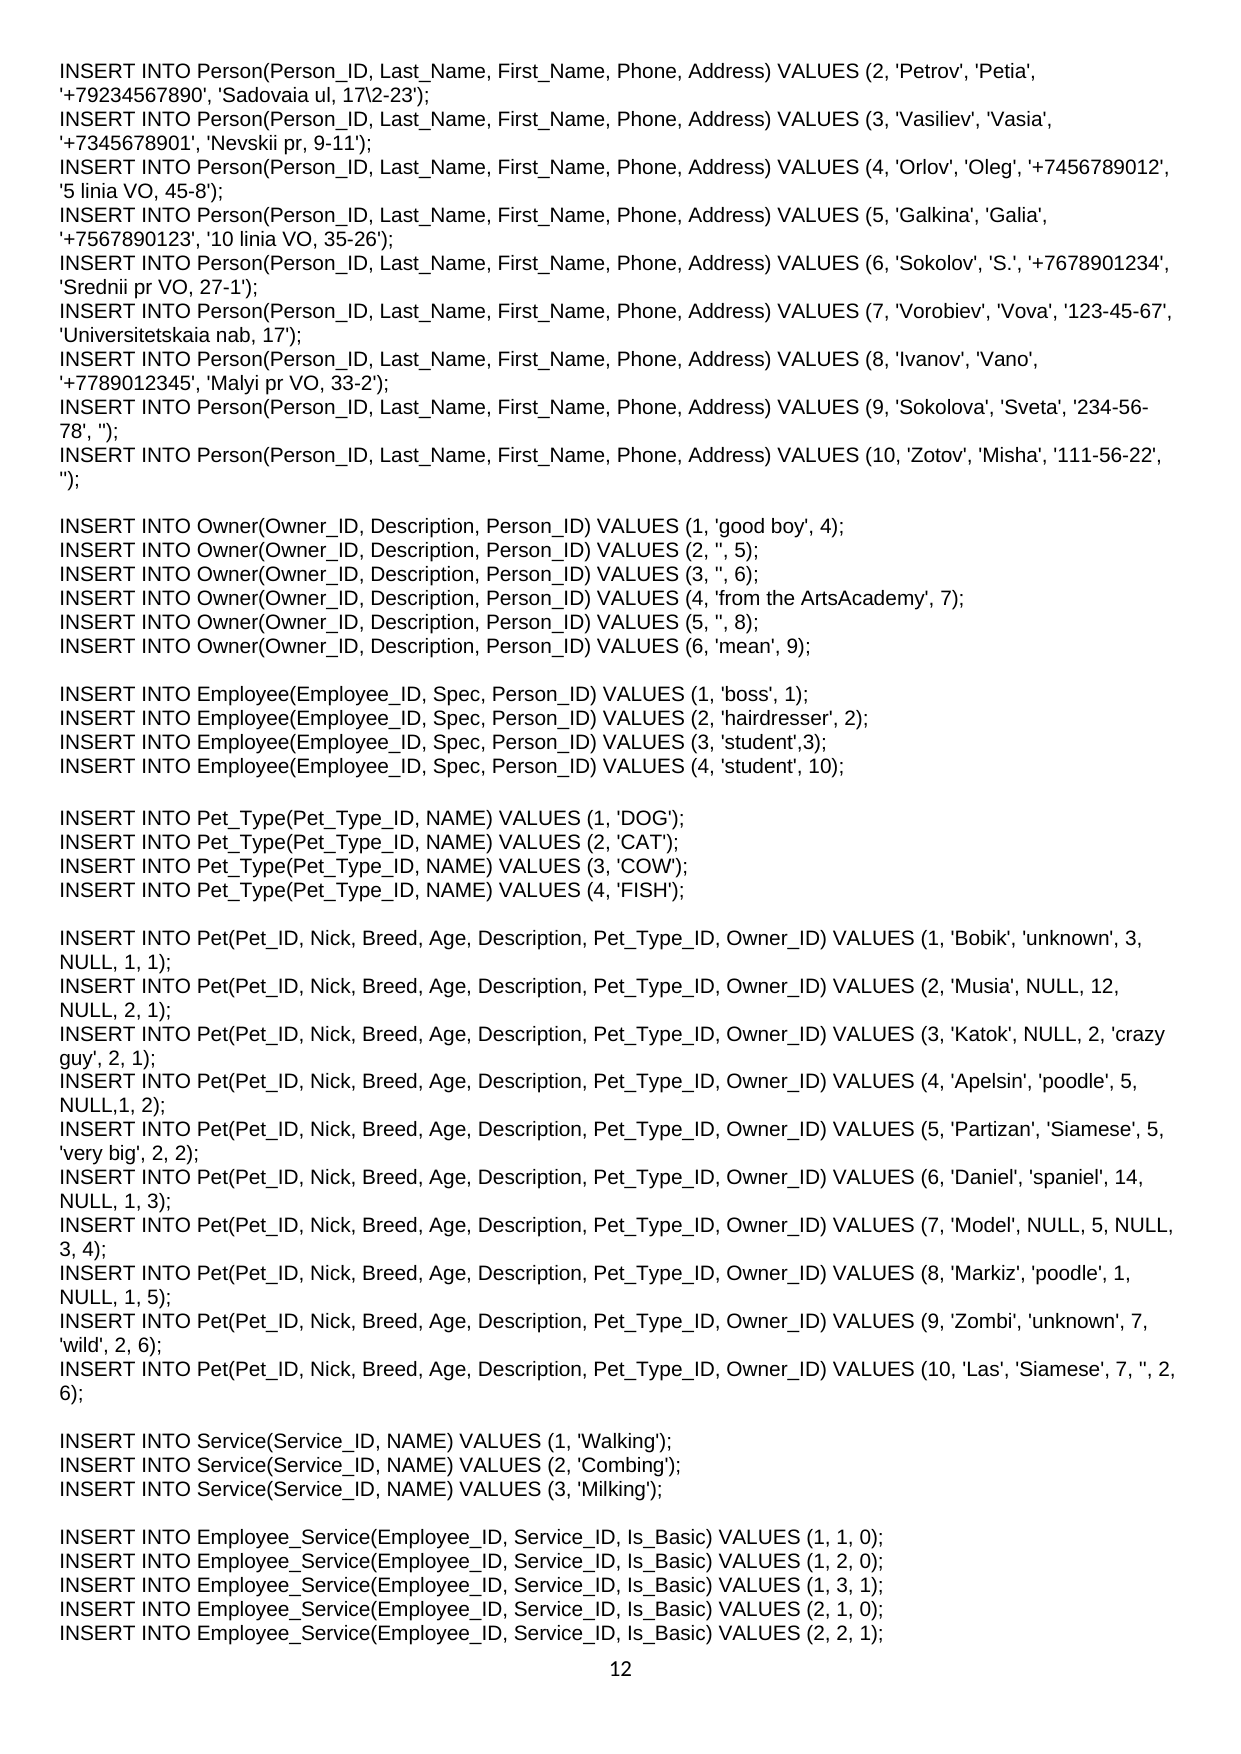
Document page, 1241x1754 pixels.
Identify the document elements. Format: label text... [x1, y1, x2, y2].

text INSERT INTO Employee(Employee_ID, Spec, Person_ID) VALUES (2, 'hairdresser', 2); [59, 706, 1181, 730]
text INSERT INTO Pet(Pet_ID, Nick, Breed, Age, Description, Pet_Type_ID, Owner_ID) VALUES (10, 'Las', 'Siamese', 7, '', 2, 6); [59, 1357, 1181, 1405]
text INSERT INTO Employee(Employee_ID, Spec, Person_ID) VALUES (3, 'student',3); [59, 730, 1181, 754]
text INSERT INTO Employee(Employee_ID, Spec, Person_ID) VALUES (1, 'boss', 1); [59, 682, 1181, 706]
text INSERT INTO Person(Person_ID, Last_Name, First_Name, Phone, Address) VALUES (10, 'Zotov', 'Misha', '111-56-22', ''); [59, 442, 1181, 490]
text INSERT INTO Owner(Owner_ID, Description, Person_ID) VALUES (3, '', 6); [59, 562, 1181, 586]
text INSERT INTO Owner(Owner_ID, Description, Person_ID) VALUES (6, 'mean', 9); [59, 634, 1181, 658]
text INSERT INTO Owner(Owner_ID, Description, Person_ID) VALUES (2, '', 5); [59, 538, 1181, 562]
text INSERT INTO Employee_Service(Employee_ID, Service_ID, Is_Basic) VALUES (1, 3, 1); [59, 1572, 1181, 1596]
text INSERT INTO Service(Service_ID, NAME) VALUES (3, 'Milking'); [59, 1477, 1181, 1501]
text INSERT INTO Employee_Service(Employee_ID, Service_ID, Is_Basic) VALUES (2, 1, 0); [59, 1596, 1181, 1620]
text INSERT INTO Pet(Pet_ID, Nick, Breed, Age, Description, Pet_Type_ID, Owner_ID) VALUES (7, 'Model', NULL, 5, NULL, 3, 4); [59, 1213, 1181, 1261]
text INSERT INTO Pet(Pet_ID, Nick, Breed, Age, Description, Pet_Type_ID, Owner_ID) VALUES (6, 'Daniel', 'spaniel', 14, NULL, 1, 3); [59, 1165, 1181, 1213]
text INSERT INTO Person(Person_ID, Last_Name, First_Name, Phone, Address) VALUES (4, 'Orlov', 'Oleg', '+7456789012', '5 linia VO, 45-8'); [59, 155, 1181, 203]
text INSERT INTO Person(Person_ID, Last_Name, First_Name, Phone, Address) VALUES (6, 'Sokolov', 'S.', '+7678901234', 'Srednii pr VO, 27-1'); [59, 251, 1181, 299]
text INSERT INTO Person(Person_ID, Last_Name, First_Name, Phone, Address) VALUES (9, 'Sokolova', 'Sveta', '234-56-78', ''); [59, 394, 1181, 442]
text INSERT INTO Pet(Pet_ID, Nick, Breed, Age, Description, Pet_Type_ID, Owner_ID) VALUES (9, 'Zombi', 'unknown', 7, 'wild', 2, 6); [59, 1309, 1181, 1357]
text INSERT INTO Service(Service_ID, NAME) VALUES (2, 'Combing'); [59, 1453, 1181, 1477]
text INSERT INTO Person(Person_ID, Last_Name, First_Name, Phone, Address) VALUES (5, 'Galkina', 'Galia', '+7567890123', '10 linia VO, 35-26'); [59, 203, 1181, 251]
text INSERT INTO Employee_Service(Employee_ID, Service_ID, Is_Basic) VALUES (2, 2, 1); [59, 1620, 1181, 1644]
text INSERT INTO Pet(Pet_ID, Nick, Breed, Age, Description, Pet_Type_ID, Owner_ID) VALUES (3, 'Katok', NULL, 2, 'crazy guy', 2, 1); [59, 1021, 1181, 1069]
text INSERT INTO Employee_Service(Employee_ID, Service_ID, Is_Basic) VALUES (1, 1, 0); [59, 1524, 1181, 1548]
text INSERT INTO Owner(Owner_ID, Description, Person_ID) VALUES (1, 'good boy', 4); [59, 514, 1181, 538]
text INSERT INTO Pet(Pet_ID, Nick, Breed, Age, Description, Pet_Type_ID, Owner_ID) VALUES (2, 'Musia', NULL, 12, NULL, 2, 1); [59, 973, 1181, 1021]
text INSERT INTO Pet_Type(Pet_Type_ID, NAME) VALUES (3, 'COW'); [59, 854, 1181, 878]
text INSERT INTO Employee_Service(Employee_ID, Service_ID, Is_Basic) VALUES (1, 2, 0); [59, 1548, 1181, 1572]
text INSERT INTO Owner(Owner_ID, Description, Person_ID) VALUES (4, 'from the ArtsAcademy', 7); [59, 586, 1181, 610]
text INSERT INTO Person(Person_ID, Last_Name, First_Name, Phone, Address) VALUES (7, 'Vorobiev', 'Vova', '123-45-67', 'Universitetskaia nab, 17'); [59, 299, 1181, 347]
text INSERT INTO Person(Person_ID, Last_Name, First_Name, Phone, Address) VALUES (2, 'Petrov', 'Petia', '+79234567890', 'Sadovaia ul, 17\2-23'); [59, 59, 1181, 107]
text INSERT INTO Pet_Type(Pet_Type_ID, NAME) VALUES (4, 'FISH'); [59, 878, 1181, 902]
text INSERT INTO Employee(Employee_ID, Spec, Person_ID) VALUES (4, 'student', 10); [59, 754, 1181, 778]
text INSERT INTO Pet(Pet_ID, Nick, Breed, Age, Description, Pet_Type_ID, Owner_ID) VALUES (1, 'Bobik', 'unknown', 3, NULL, 1, 1); [59, 926, 1181, 973]
text INSERT INTO Owner(Owner_ID, Description, Person_ID) VALUES (5, '', 8); [59, 610, 1181, 634]
text INSERT INTO Pet_Type(Pet_Type_ID, NAME) VALUES (2, 'CAT'); [59, 830, 1181, 854]
text INSERT INTO Service(Service_ID, NAME) VALUES (1, 'Walking'); [59, 1429, 1181, 1453]
text INSERT INTO Pet(Pet_ID, Nick, Breed, Age, Description, Pet_Type_ID, Owner_ID) VALUES (4, 'Apelsin', 'poodle', 5, NULL,1, 2); [59, 1069, 1181, 1117]
text INSERT INTO Person(Person_ID, Last_Name, First_Name, Phone, Address) VALUES (8, 'Ivanov', 'Vano', '+7789012345', 'Malyi pr VO, 33-2'); [59, 347, 1181, 394]
text INSERT INTO Pet(Pet_ID, Nick, Breed, Age, Description, Pet_Type_ID, Owner_ID) VALUES (5, 'Partizan', 'Siamese', 5, 'very big', 2, 2); [59, 1117, 1181, 1165]
text INSERT INTO Pet_Type(Pet_Type_ID, NAME) VALUES (1, 'DOG'); [59, 806, 1181, 830]
text INSERT INTO Person(Person_ID, Last_Name, First_Name, Phone, Address) VALUES (3, 'Vasiliev', 'Vasia', '+7345678901', 'Nevskii pr, 9-11'); [59, 107, 1181, 155]
text INSERT INTO Pet(Pet_ID, Nick, Breed, Age, Description, Pet_Type_ID, Owner_ID) VALUES (8, 'Markiz', 'poodle', 1, NULL, 1, 5); [59, 1261, 1181, 1309]
